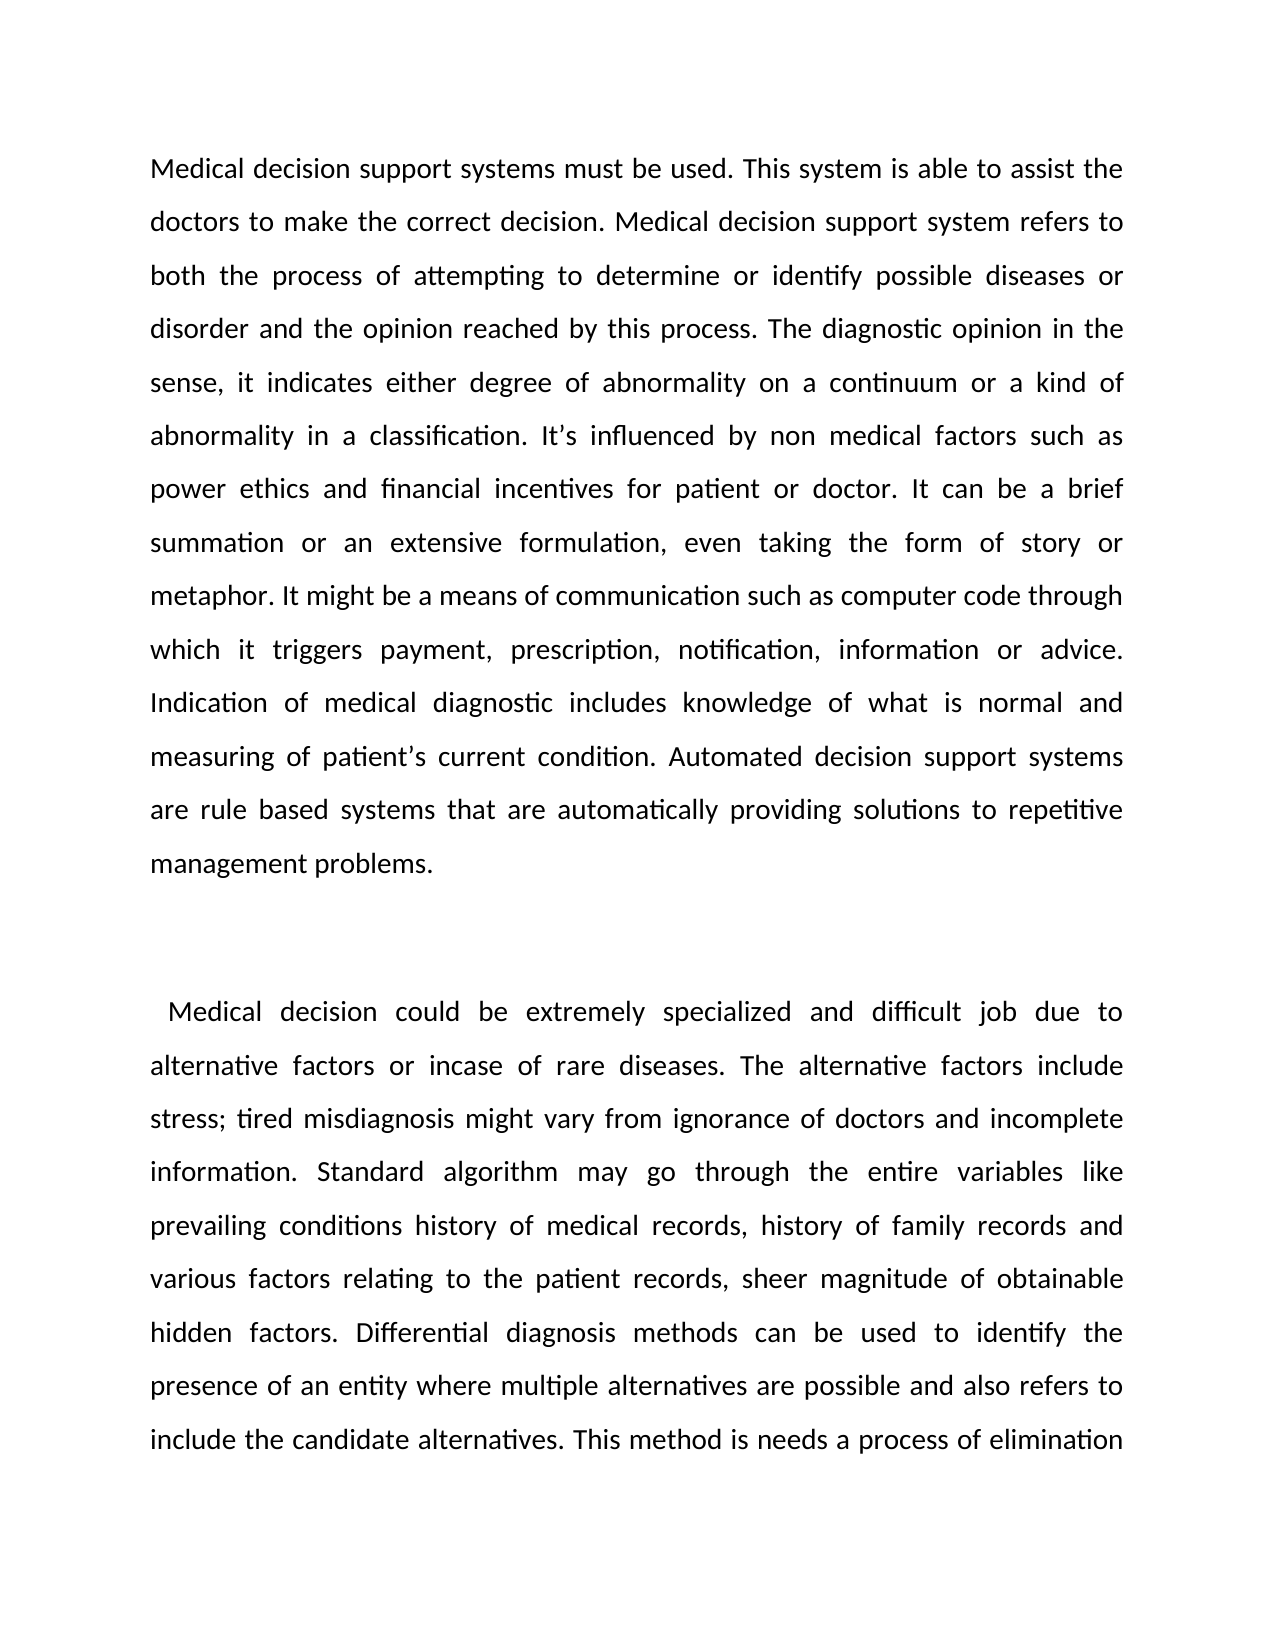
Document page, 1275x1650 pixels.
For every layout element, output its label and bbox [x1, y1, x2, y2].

text [150, 150, 1125, 880]
text [150, 993, 1125, 1456]
